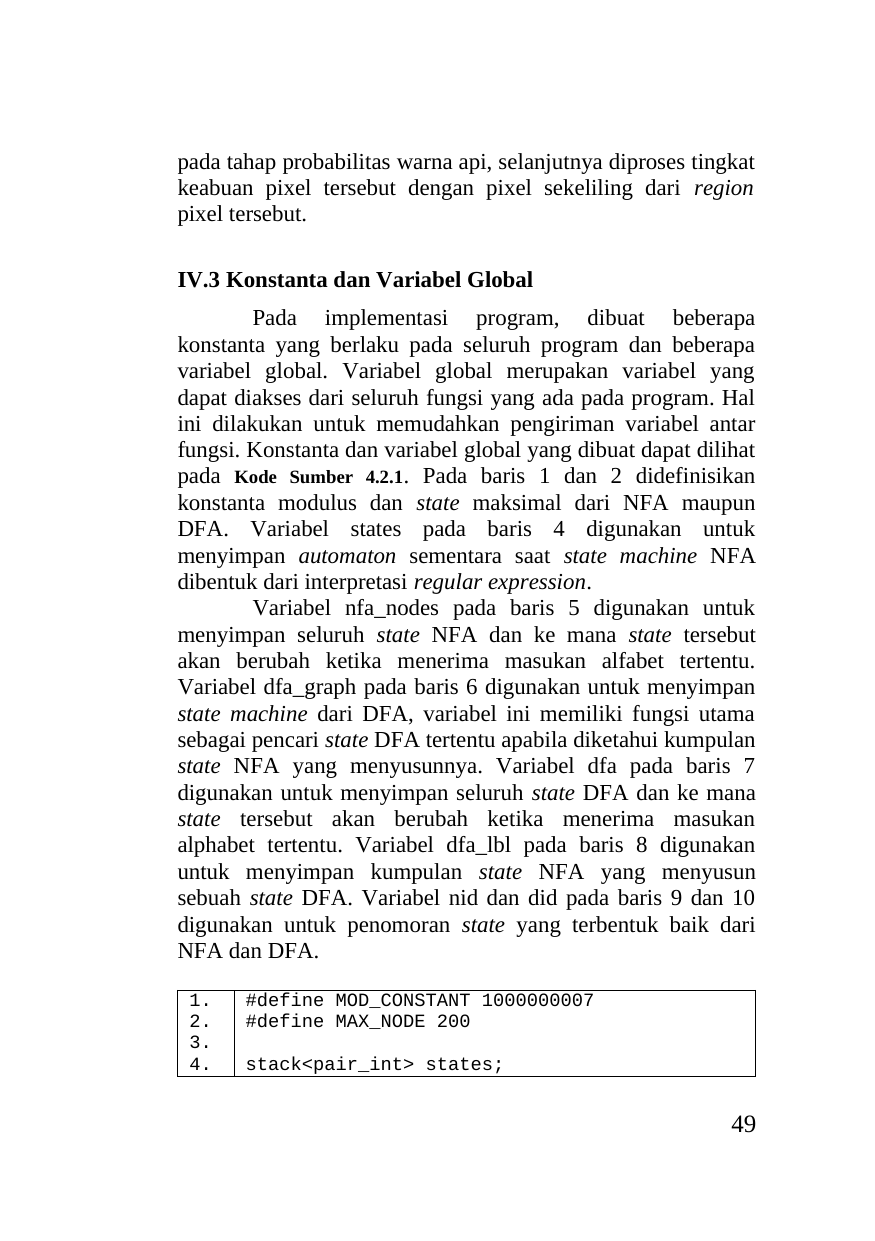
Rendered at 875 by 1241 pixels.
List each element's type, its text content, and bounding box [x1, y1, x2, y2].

text Variabel nfa_nodes pada baris 5 digunakan untuk menyimpan seluruh state NFA dan ke mana state tersebut akan berubah ketika menerima masukan alfabet tertentu. Variabel dfa_graph pada baris 6 digunakan untuk menyimpan state machine dari DFA, variabel ini memiliki fungsi utama sebagai pencari state DFA tertentu apabila diketahui kumpulan state NFA yang menyusunnya. Variabel dfa pada baris 7 digunakan untuk menyimpan seluruh state DFA dan ke mana state tersebut akan berubah ketika menerima masukan alphabet tertentu. Variabel dfa_lbl pada baris 8 digunakan untuk menyimpan kumpulan state NFA yang menyusun sebuah state DFA. Variabel nid dan did pada baris 9 dan 10 digunakan untuk penomoran state yang terbentuk baik dari NFA dan DFA. [177, 594, 756, 963]
table_header 1. 2. 3. 4. 5. 6. 7. 8. 9. 10. [178, 991, 234, 1076]
text Pada implementasi program, dibuat beberapa konstanta yang berlaku pada seluruh program dan beberapa variabel global. Variabel global merupakan variabel yang dapat diakses dari seluruh fungsi yang ada pada program. Hal ini dilakukan untuk memudahkan pengiriman variabel antar fungsi. Konstanta dan variabel global yang dibuat dapat dilihat pada Kode Sumber 4.2.1. Pada baris 1 dan 2 didefinisikan konstanta modulus dan state maksimal dari NFA maupun DFA. Variabel states pada baris 4 digunakan untuk menyimpan automaton sementara saat state machine NFA dibentuk dari interpretasi regular expression. [177, 304, 756, 594]
subtitle Konstanta dan Variabel Global [177, 266, 756, 292]
